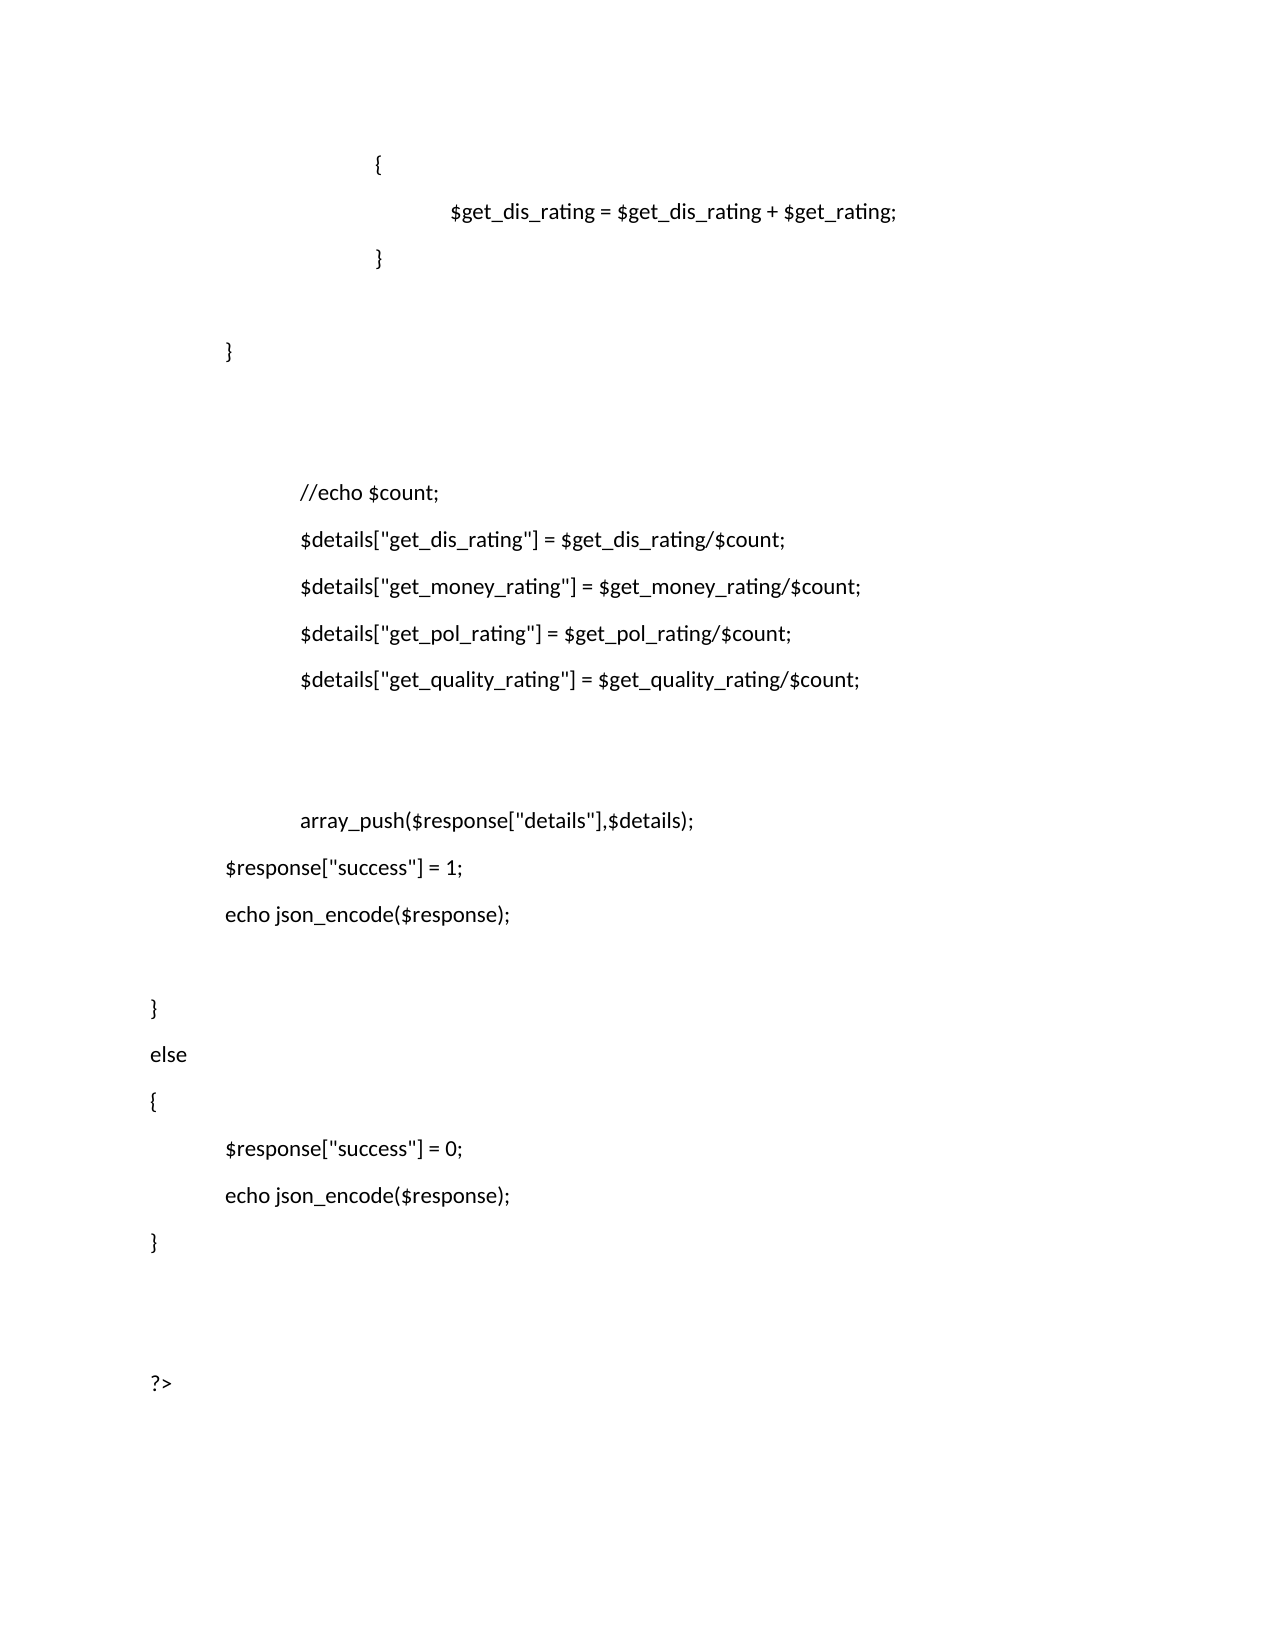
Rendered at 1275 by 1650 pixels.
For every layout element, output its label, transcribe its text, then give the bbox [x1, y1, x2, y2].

text echo json_encode($response); [150, 900, 1125, 928]
text else [150, 1041, 1125, 1069]
text //echo $count; [150, 478, 1125, 506]
text $response["success"] = 1; [150, 853, 1125, 881]
text } [150, 337, 1125, 366]
text $response["success"] = 0; [150, 1134, 1125, 1162]
text $details["get_pol_rating"] = $get_pol_rating/$count; [150, 619, 1125, 647]
text } [150, 244, 1125, 272]
text $get_dis_rating = $get_dis_rating + $get_rating; [150, 197, 1125, 225]
text array_push($response["details"],$details); [150, 806, 1125, 834]
text ?> [150, 1369, 1125, 1397]
text $details["get_dis_rating"] = $get_dis_rating/$count; [150, 525, 1125, 553]
text { [150, 150, 1125, 178]
text $details["get_money_rating"] = $get_money_rating/$count; [150, 572, 1125, 600]
text echo json_encode($response); [150, 1181, 1125, 1209]
text } [150, 994, 1125, 1022]
text } [150, 1228, 1125, 1256]
text { [150, 1087, 1125, 1116]
text $details["get_quality_rating"] = $get_quality_rating/$count; [150, 666, 1125, 694]
